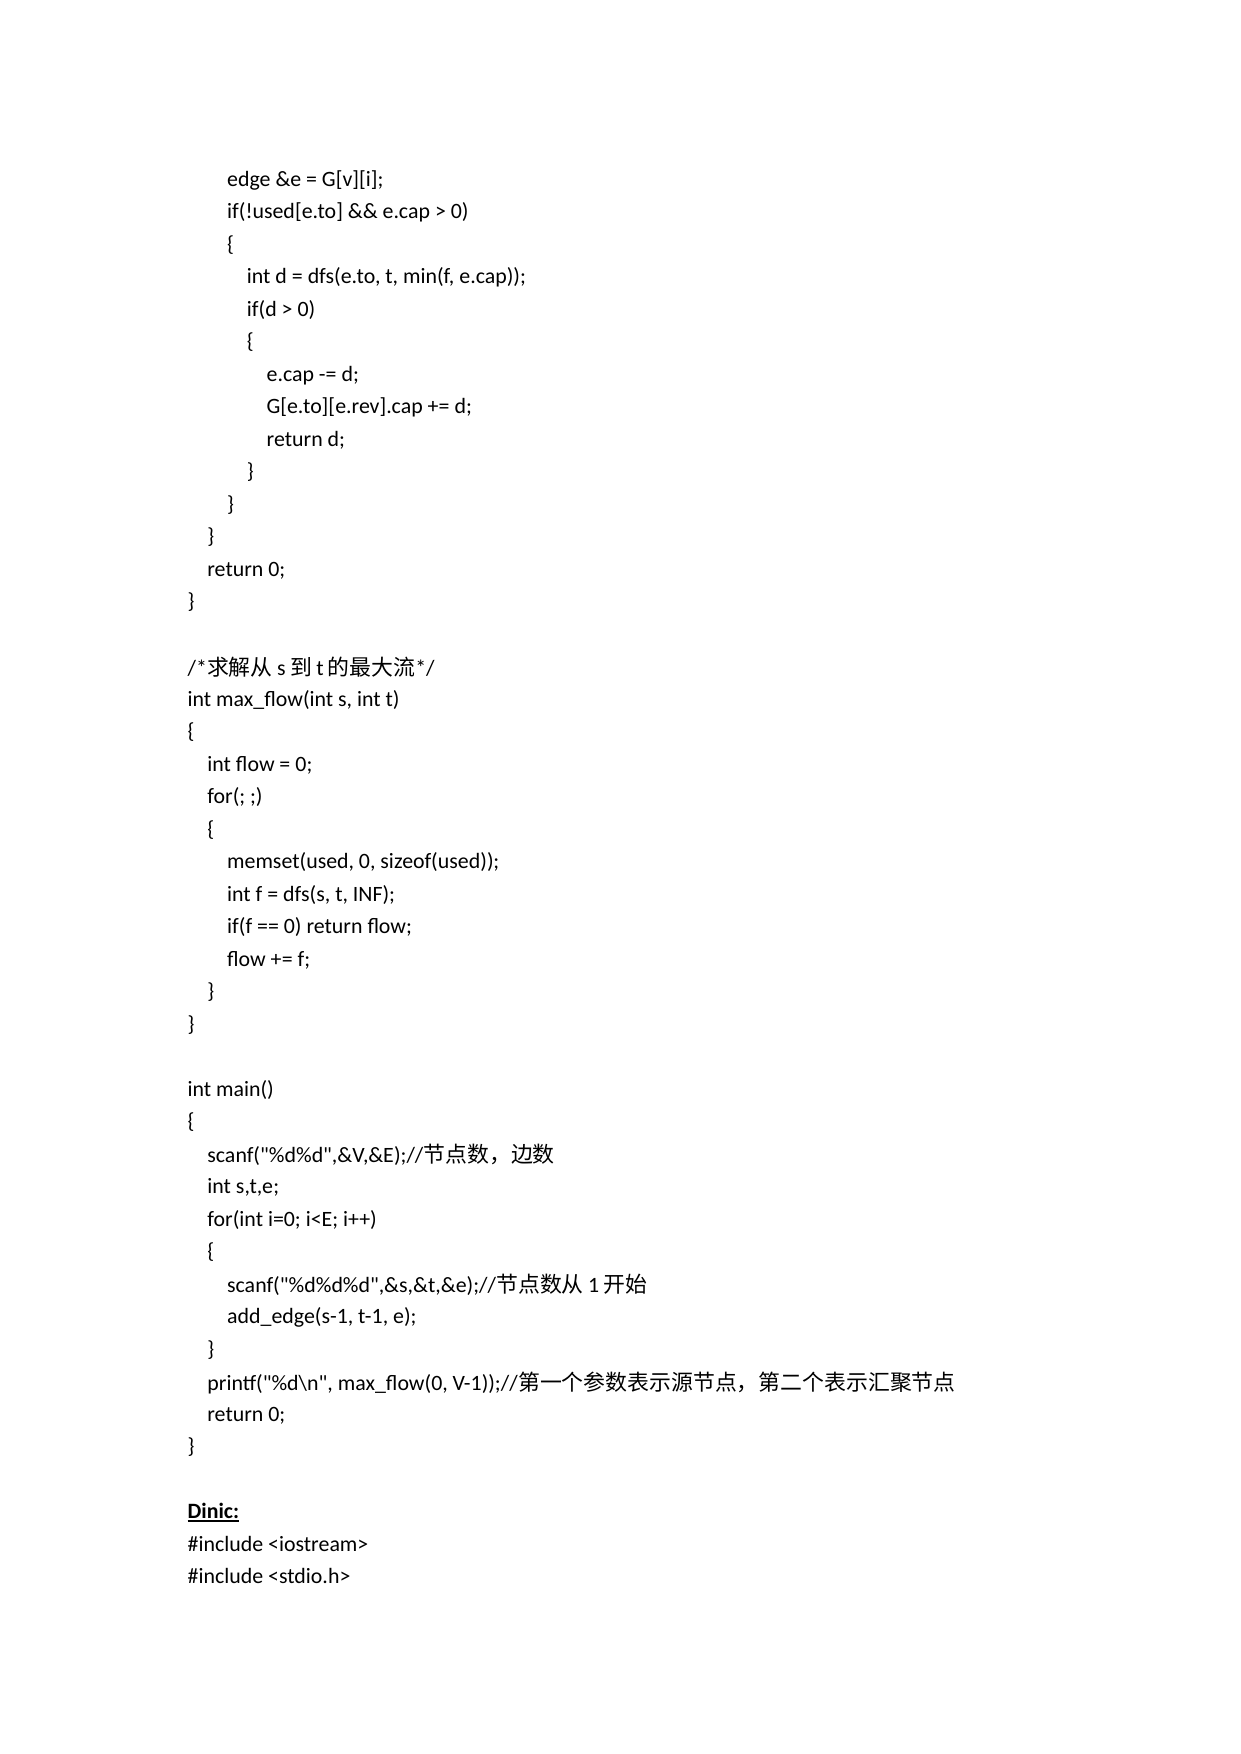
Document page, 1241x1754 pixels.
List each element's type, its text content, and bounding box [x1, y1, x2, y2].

text int s,t,e; [187, 1169, 1053, 1202]
text memset(used, 0, sizeof(used)); [187, 844, 1053, 877]
text e.cap -= d; [187, 357, 1053, 389]
text } [187, 1007, 1053, 1039]
text } [187, 454, 1053, 487]
text { [187, 324, 1053, 357]
text int flow = 0; [187, 747, 1053, 779]
text } [187, 1332, 1053, 1364]
text if(d > 0) [187, 292, 1053, 324]
text int d = dfs(e.to, t, min(f, e.cap)); [187, 259, 1053, 292]
text if(!used[e.to] && e.cap > 0) [187, 194, 1053, 227]
text } [187, 1429, 1053, 1462]
text scanf("%d%d",&V,&E);//节点数，边数 [187, 1137, 1053, 1169]
text return 0; [187, 552, 1053, 584]
text } [187, 584, 1053, 617]
text flow += f; [187, 942, 1053, 974]
text #include <iostream> [187, 1527, 1053, 1559]
text /*求解从s到t的最大流*/ [187, 649, 1053, 682]
text return 0; [187, 1397, 1053, 1429]
text int f = dfs(s, t, INF); [187, 877, 1053, 909]
text } [187, 519, 1053, 552]
text scanf("%d%d%d",&s,&t,&e);//节点数从1开始 [187, 1267, 1053, 1299]
text { [187, 227, 1053, 259]
text edge &e = G[v][i]; [187, 162, 1053, 194]
text { [187, 812, 1053, 844]
text int main() [187, 1072, 1053, 1104]
text #include <stdio.h> [187, 1559, 1053, 1592]
text for(int i=0; i<E; i++) [187, 1202, 1053, 1234]
text int max_flow(int s, int t) [187, 682, 1053, 714]
text G[e.to][e.rev].cap += d; [187, 389, 1053, 422]
text { [187, 1104, 1053, 1137]
text for(; ;) [187, 779, 1053, 812]
text { [187, 714, 1053, 747]
text } [187, 974, 1053, 1007]
text } [187, 487, 1053, 519]
text if(f == 0) return flow; [187, 909, 1053, 942]
text return d; [187, 422, 1053, 454]
text Dinic: [187, 1494, 1053, 1527]
text add_edge(s-1, t-1, e); [187, 1299, 1053, 1332]
text printf("%d\n", max_flow(0, V-1));//第一个参数表示源节点，第二个表示汇聚节点 [187, 1364, 1053, 1397]
text { [187, 1234, 1053, 1267]
